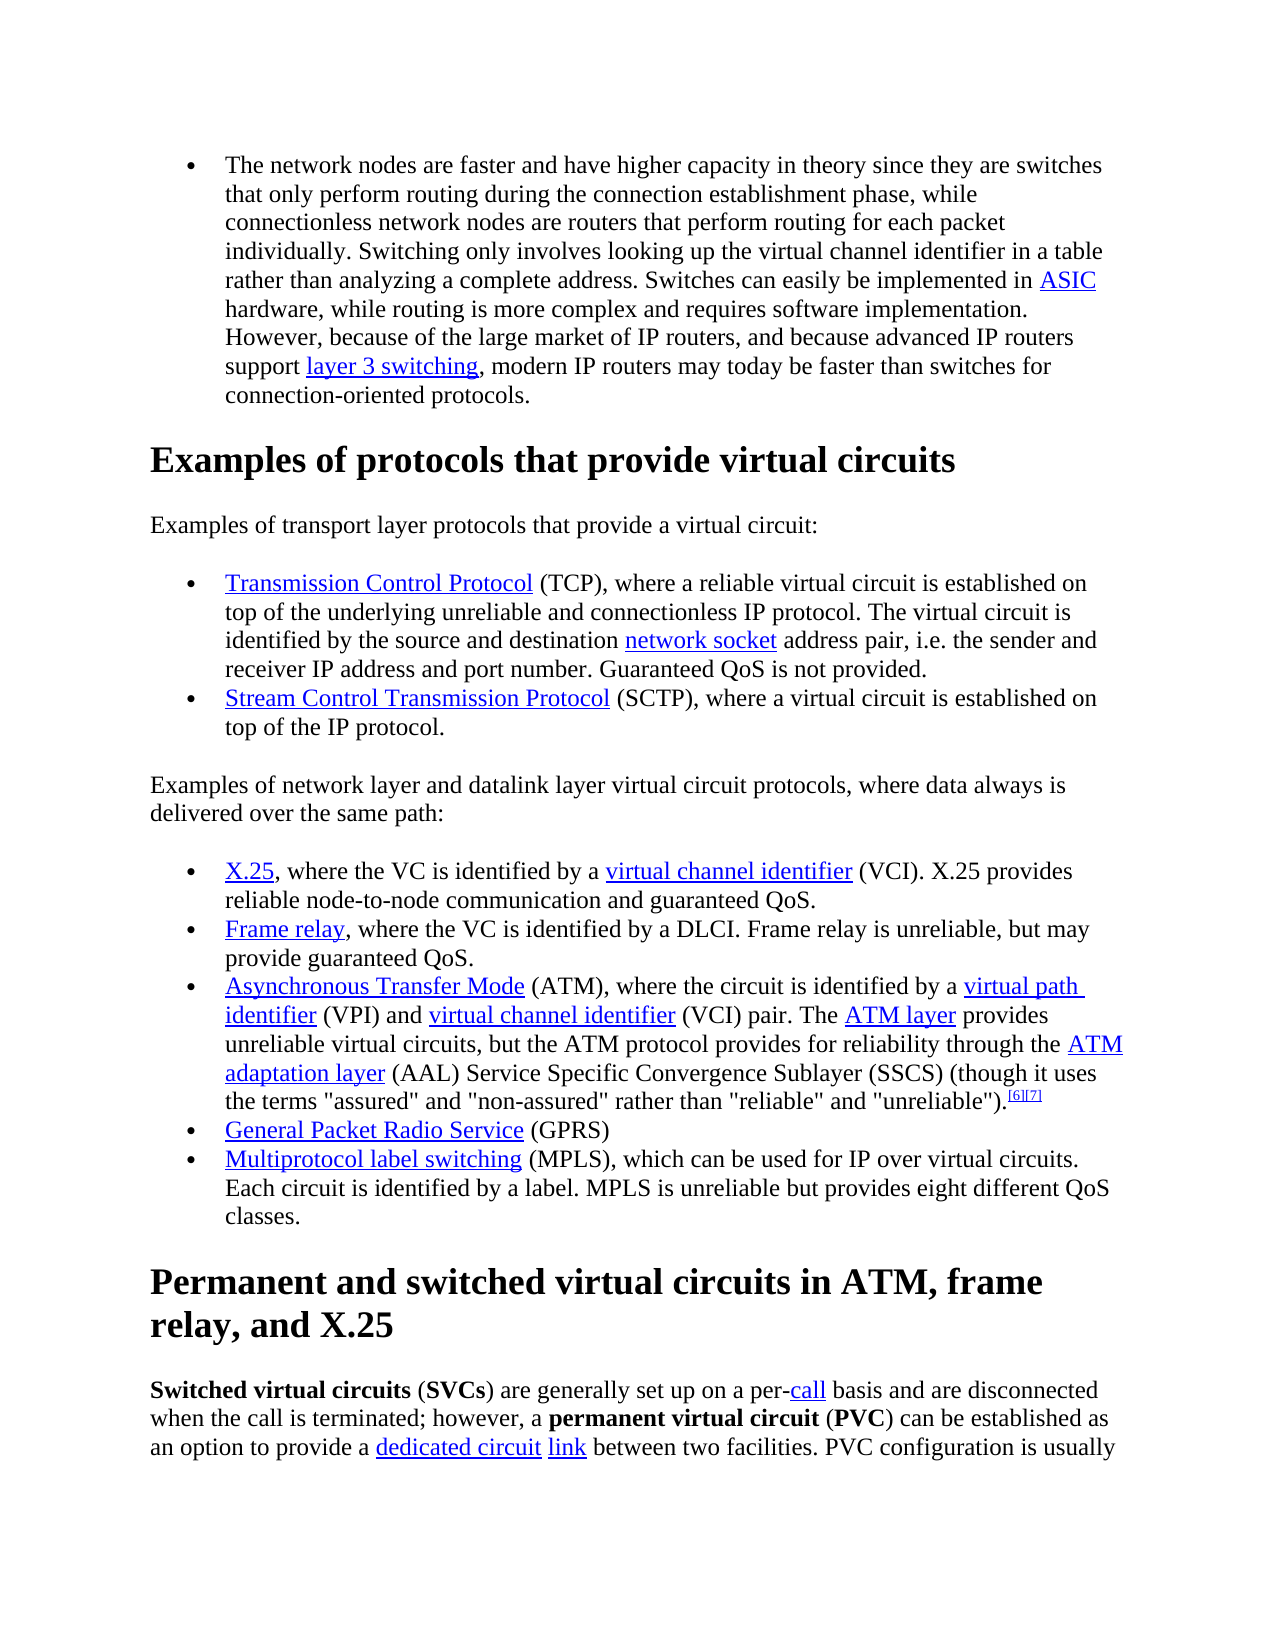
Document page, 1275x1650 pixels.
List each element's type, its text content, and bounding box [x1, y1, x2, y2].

list General Packet Radio Service (GPRS) [187, 1115, 1125, 1144]
list Stream Control Transmission Protocol (SCTP), where a virtual circuit is established on top of the IP protocol. [187, 683, 1125, 741]
list Frame relay, where the VC is identified by a DLCI. Frame relay is unreliable, but may provide guaranteed QoS. [187, 914, 1125, 971]
list The network nodes are faster and have higher capacity in theory since they are switches that only perform routing during the connection establishment phase, while connectionless network nodes are routers that perform routing for each packet individually. Switching only involves looking up the virtual channel identifier in a table rather than analyzing a complete address. Switches can easily be implemented in ASIC hardware, while routing is more complex and requires software implementation. However, because of the large market of IP routers, and because advanced IP routers support layer 3 switching, modern IP routers may today be faster than switches for connection-oriented protocols. [187, 150, 1125, 409]
text Examples of network layer and datalink layer virtual circuit protocols, where data always is delivered over the same path: [150, 770, 1125, 827]
list Asynchronous Transfer Mode (ATM), where the circuit is identified by a virtual path identifier (VPI) and virtual channel identifier (VCI) pair. The ATM layer provides unreliable virtual circuits, but the ATM protocol provides for reliability through the ATM adaptation layer (AAL) Service Specific Convergence Sublayer (SSCS) (though it uses the terms "assured" and "non-assured" rather than "reliable" and "unreliable").[6][7] [187, 971, 1125, 1115]
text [150, 1375, 1125, 1461]
list Multiprotocol label switching (MPLS), which can be used for IP over virtual circuits. Each circuit is identified by a label. MPLS is unreliable but provides eight different QoS classes. [187, 1144, 1125, 1230]
text Permanent and switched virtual circuits in ATM, frame relay, and X.25 [150, 1259, 1125, 1346]
text Examples of transport layer protocols that provide a virtual circuit: [150, 510, 1125, 539]
list Transmission Control Protocol (TCP), where a reliable virtual circuit is established on top of the underlying unreliable and connectionless IP protocol. The virtual circuit is identified by the source and destination network socket address pair, i.e. the sender and receiver IP address and port number. Guaranteed QoS is not provided. [187, 568, 1125, 683]
text Examples of protocols that provide virtual circuits [150, 438, 1125, 481]
list X.25, where the VC is identified by a virtual channel identifier (VCI). X.25 provides reliable node-to-node communication and guaranteed QoS. [187, 856, 1125, 914]
